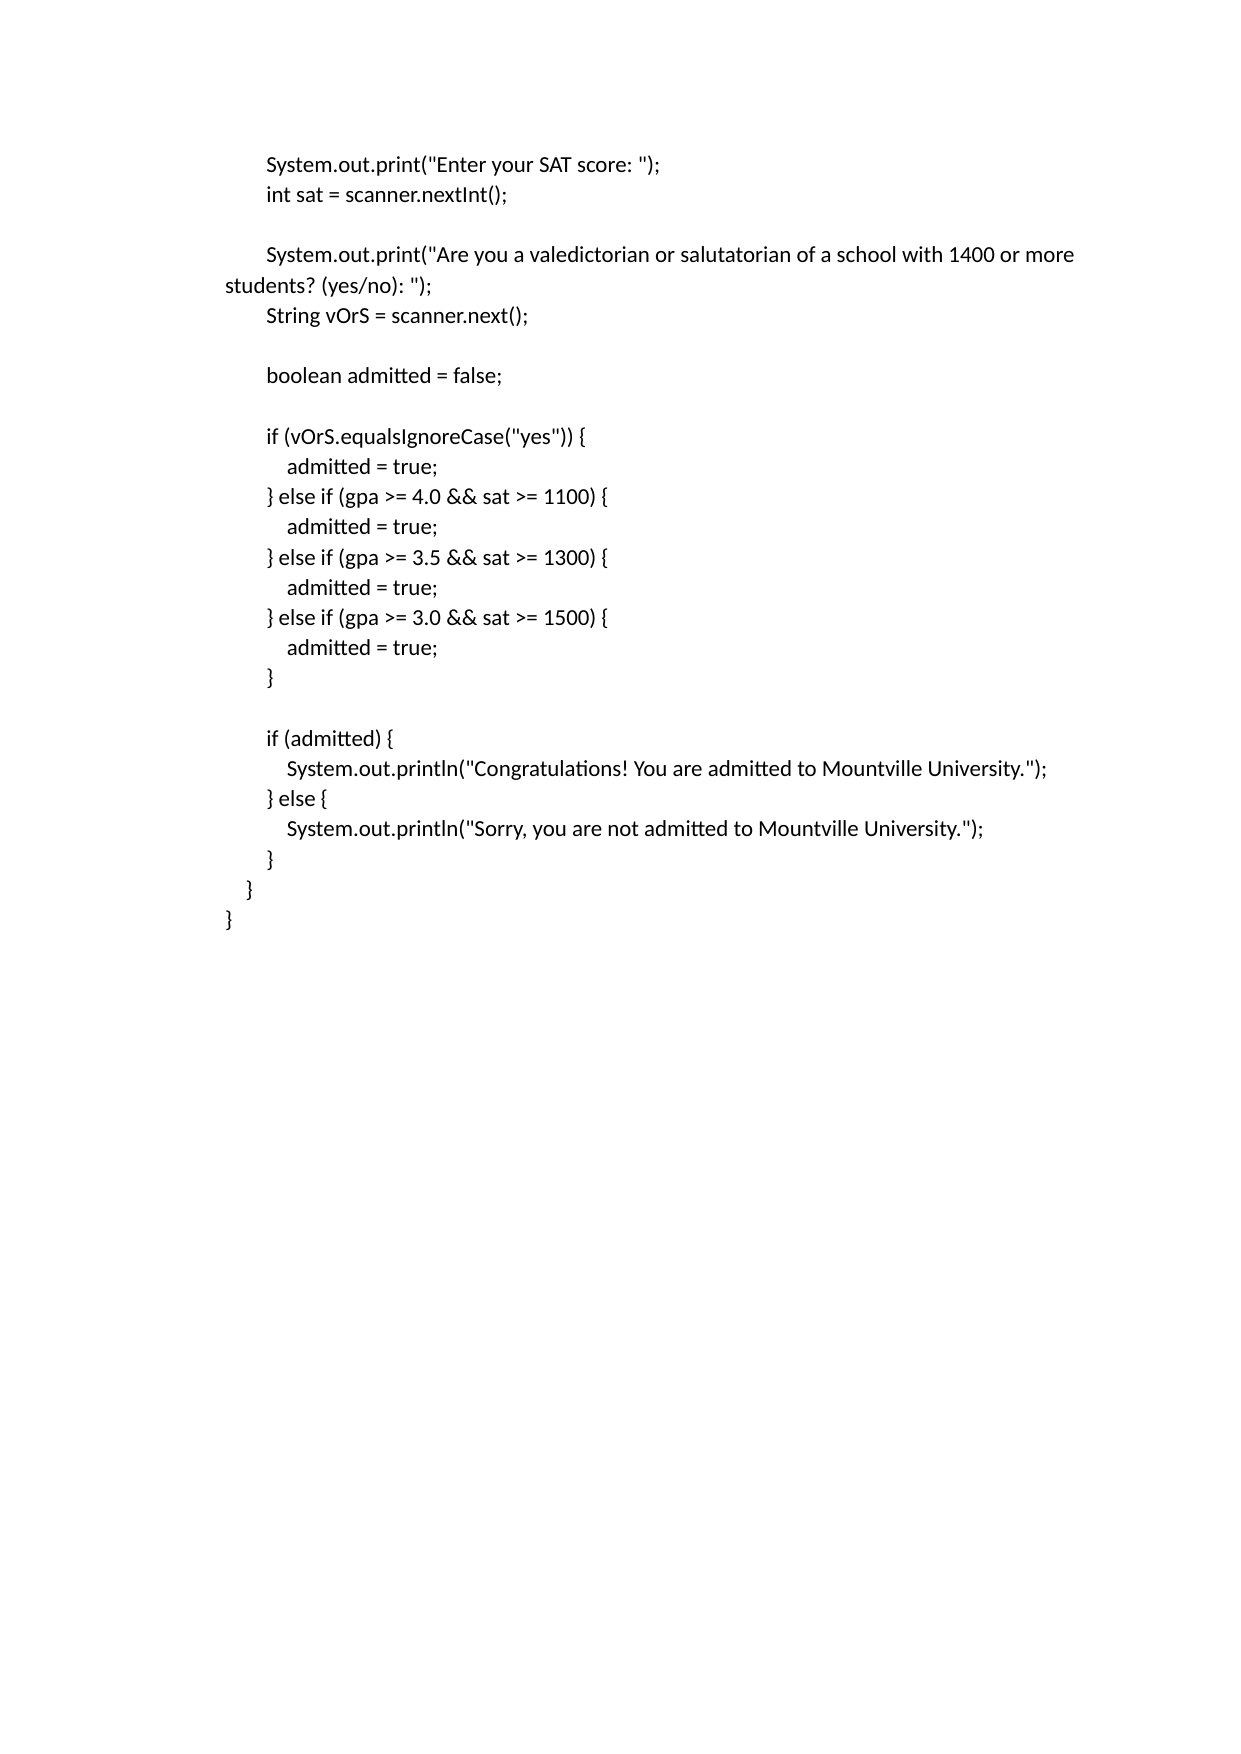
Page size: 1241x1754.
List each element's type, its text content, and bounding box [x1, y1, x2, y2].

list } else if (gpa >= 4.0 && sat >= 1100) { [225, 482, 1090, 510]
list int sat = scanner.nextInt(); [225, 180, 1090, 208]
list } [225, 845, 1090, 873]
list admitted = true; [225, 512, 1090, 541]
list System.out.println("Congratulations! You are admitted to Mountville University."); [225, 754, 1090, 782]
list System.out.print("Are you a valedictorian or salutatorian of a school with 1400 or more students? (yes/no): "); [225, 241, 1090, 299]
list } else { [225, 784, 1090, 812]
list admitted = true; [225, 452, 1090, 480]
list } [225, 663, 1090, 692]
list String vOrS = scanner.next(); [225, 301, 1090, 329]
list admitted = true; [225, 573, 1090, 601]
list boolean admitted = false; [225, 361, 1090, 389]
list admitted = true; [225, 633, 1090, 661]
list } else if (gpa >= 3.0 && sat >= 1500) { [225, 603, 1090, 631]
list if (vOrS.equalsIgnoreCase("yes")) { [225, 422, 1090, 450]
list } [225, 875, 1090, 903]
list if (admitted) { [225, 724, 1090, 752]
list System.out.print("Enter your SAT score: "); [225, 150, 1090, 178]
list System.out.println("Sorry, you are not admitted to Mountville University."); [225, 814, 1090, 843]
list } [225, 905, 1090, 933]
list } else if (gpa >= 3.5 && sat >= 1300) { [225, 543, 1090, 571]
